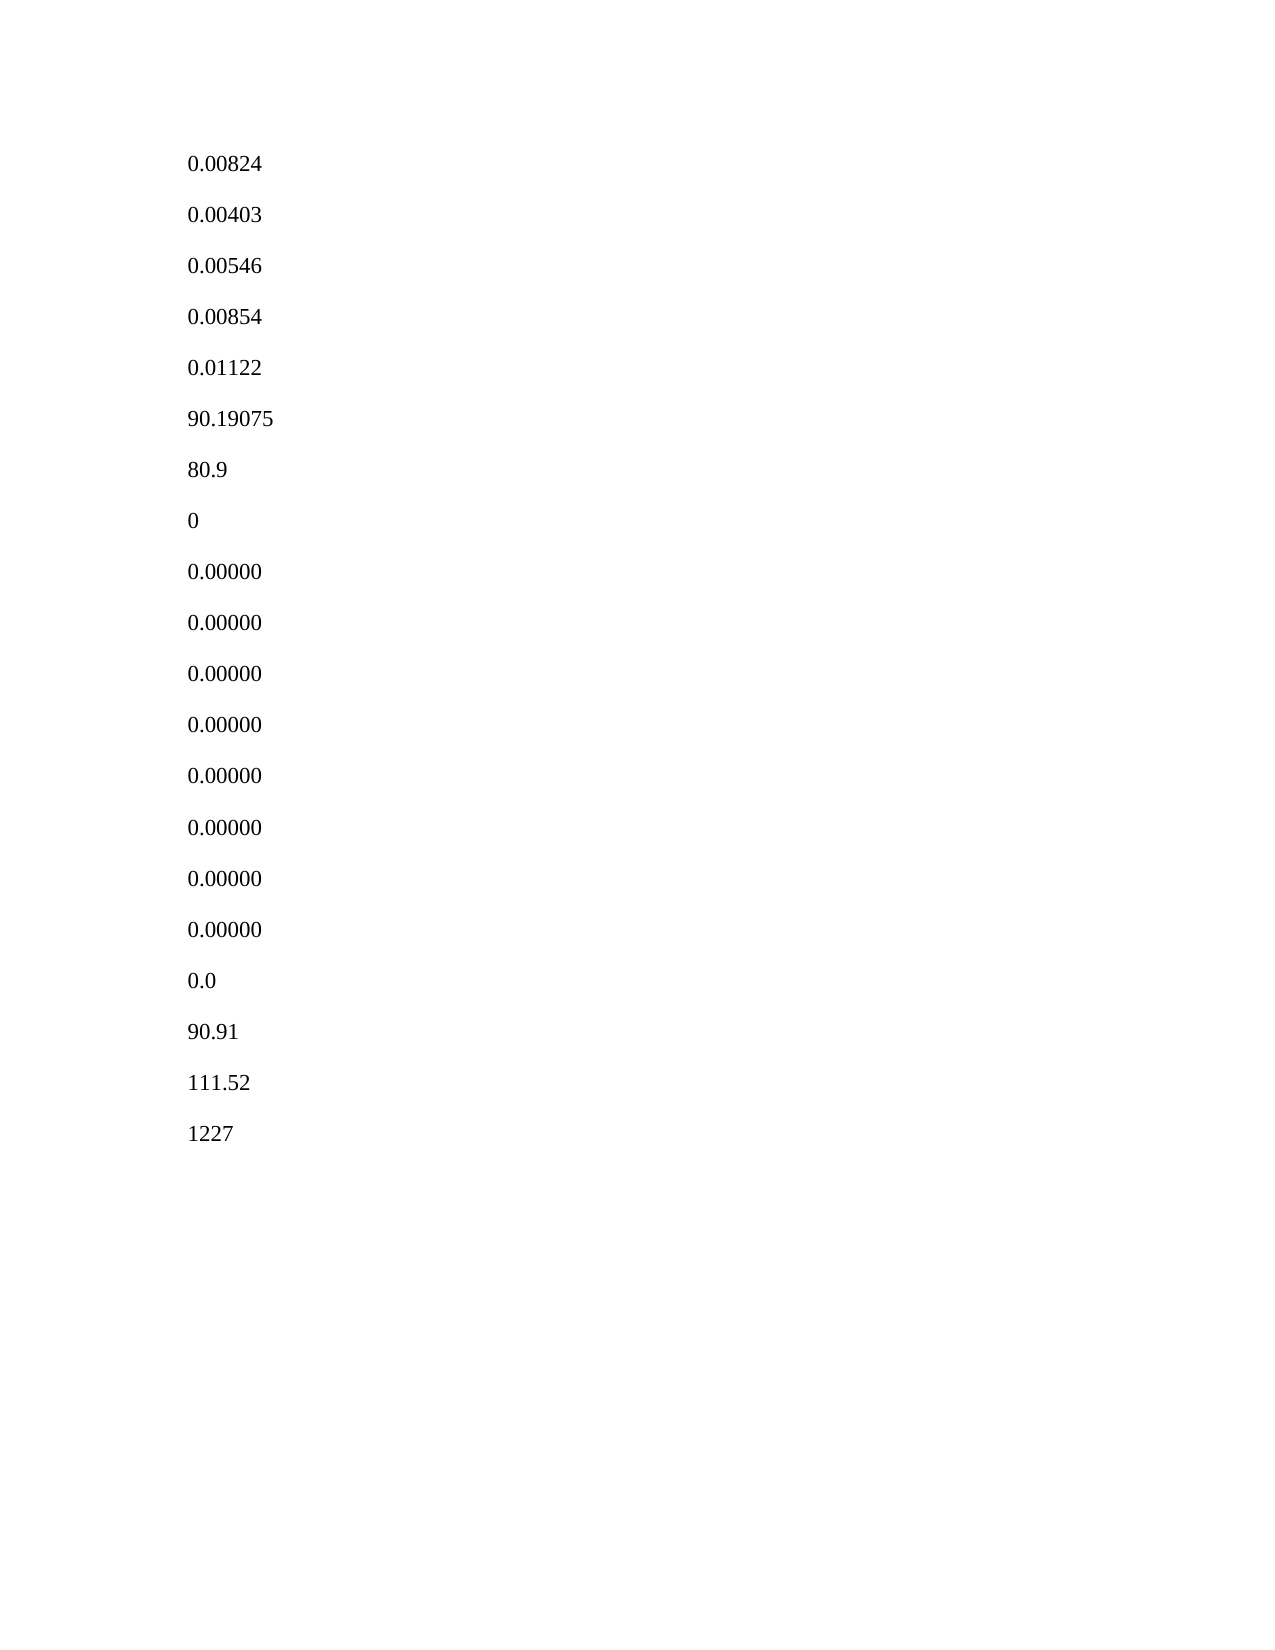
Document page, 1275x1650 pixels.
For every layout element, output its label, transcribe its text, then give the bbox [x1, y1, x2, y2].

table_cell 0.0 [176, 967, 1076, 1018]
table_cell 0.00546 [176, 252, 1076, 303]
table_cell 0.00403 [176, 201, 1076, 252]
table_cell 0.00854 [176, 303, 1076, 354]
table_cell 0.00000 [176, 916, 1076, 967]
table_cell 90.19075 [176, 405, 1076, 456]
table_cell 0 [176, 507, 1076, 558]
table_cell 111.52 [176, 1069, 1076, 1120]
table_cell 90.91 [176, 1018, 1076, 1069]
table_cell 0.00824 [176, 150, 1076, 201]
table_cell 0.00000 [176, 558, 1076, 609]
table_cell 80.9 [176, 456, 1076, 507]
table_cell 1227 [176, 1120, 1076, 1171]
table_cell 0.00000 [176, 814, 1076, 864]
table_cell 0.00000 [176, 763, 1076, 813]
table_cell 0.00000 [176, 609, 1076, 660]
table_cell 0.00000 [176, 660, 1076, 711]
table_cell 0.00000 [176, 711, 1076, 762]
table_cell 0.01122 [176, 354, 1076, 405]
table_cell 0.00000 [176, 865, 1076, 916]
